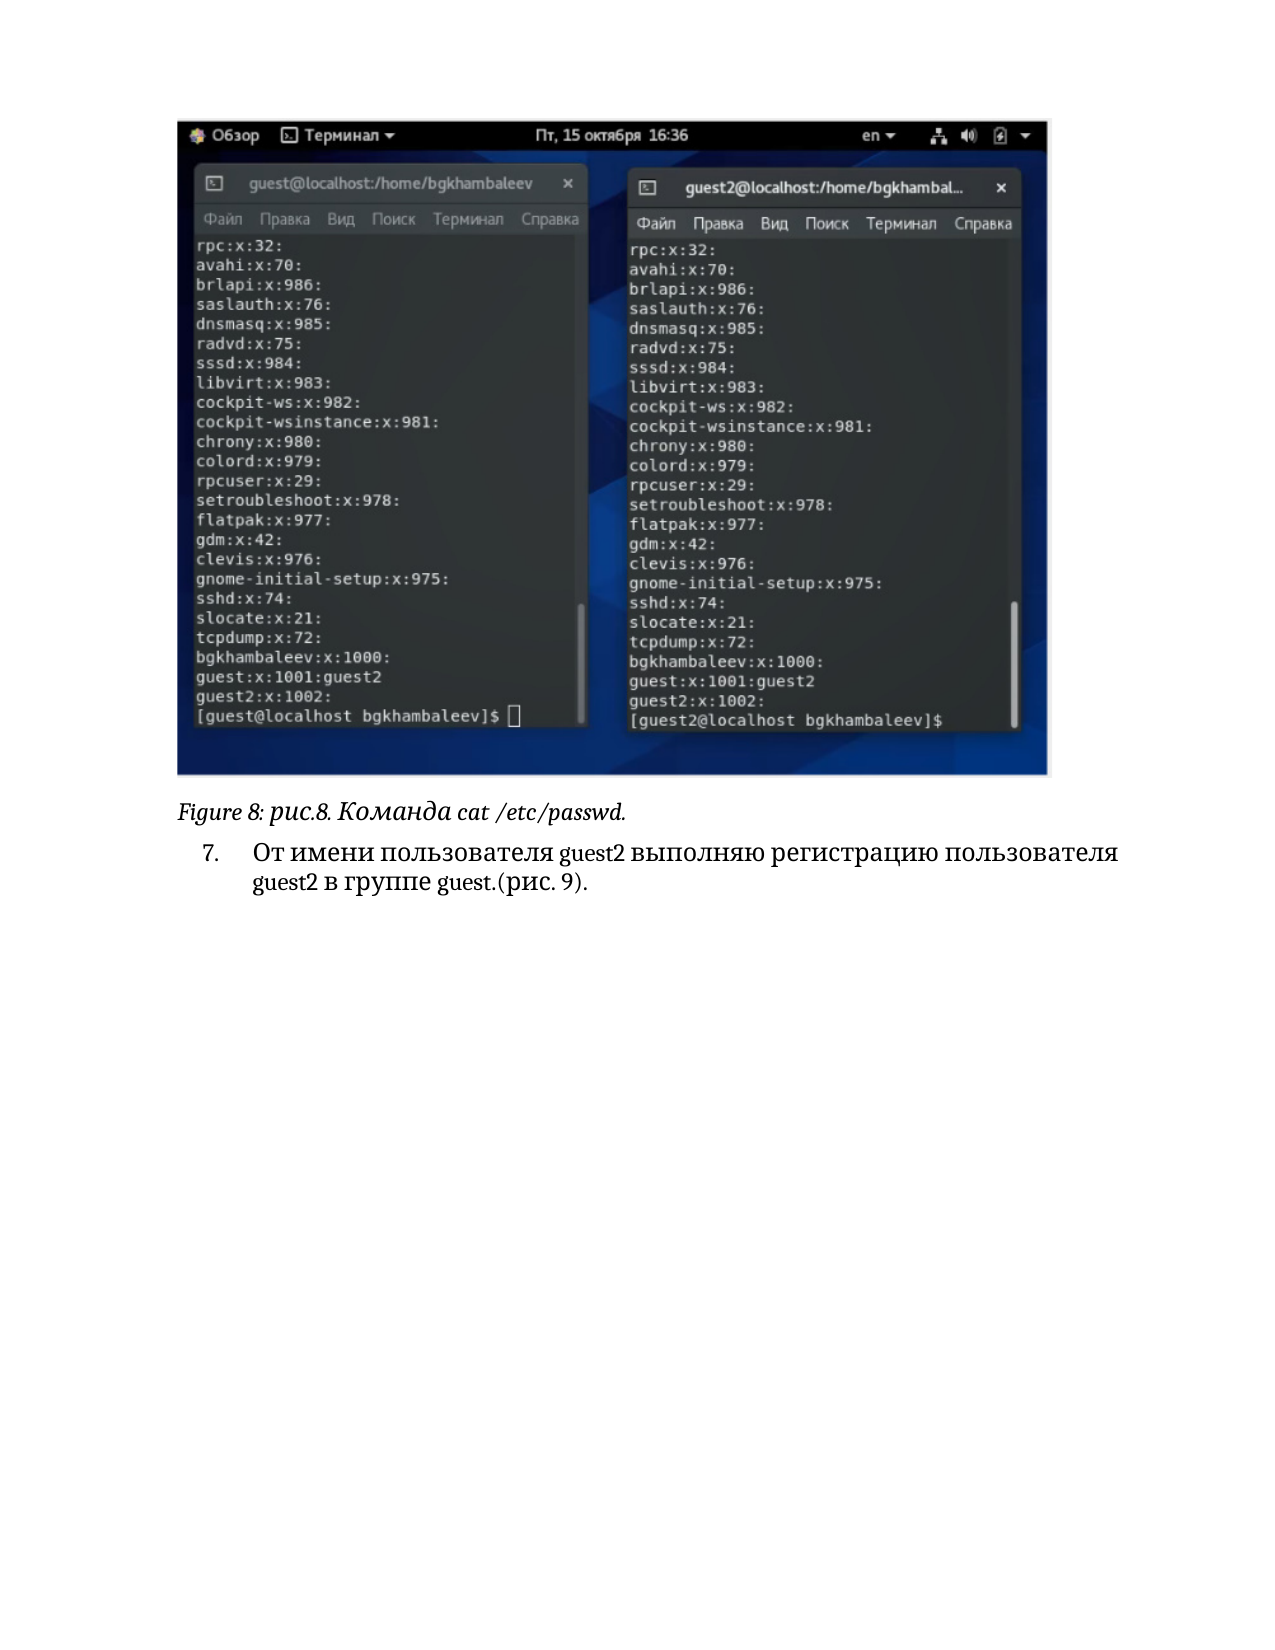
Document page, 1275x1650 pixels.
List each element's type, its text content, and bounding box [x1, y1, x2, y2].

picture [177, 118, 1053, 778]
text Figure 8: рис.8. Команда cat /etc/passwd. [177, 798, 1186, 827]
list От имени пользователя guest2 выполняю регистрацию пользователя guest2 в группе guest.(рис. 9). [202, 839, 1186, 897]
